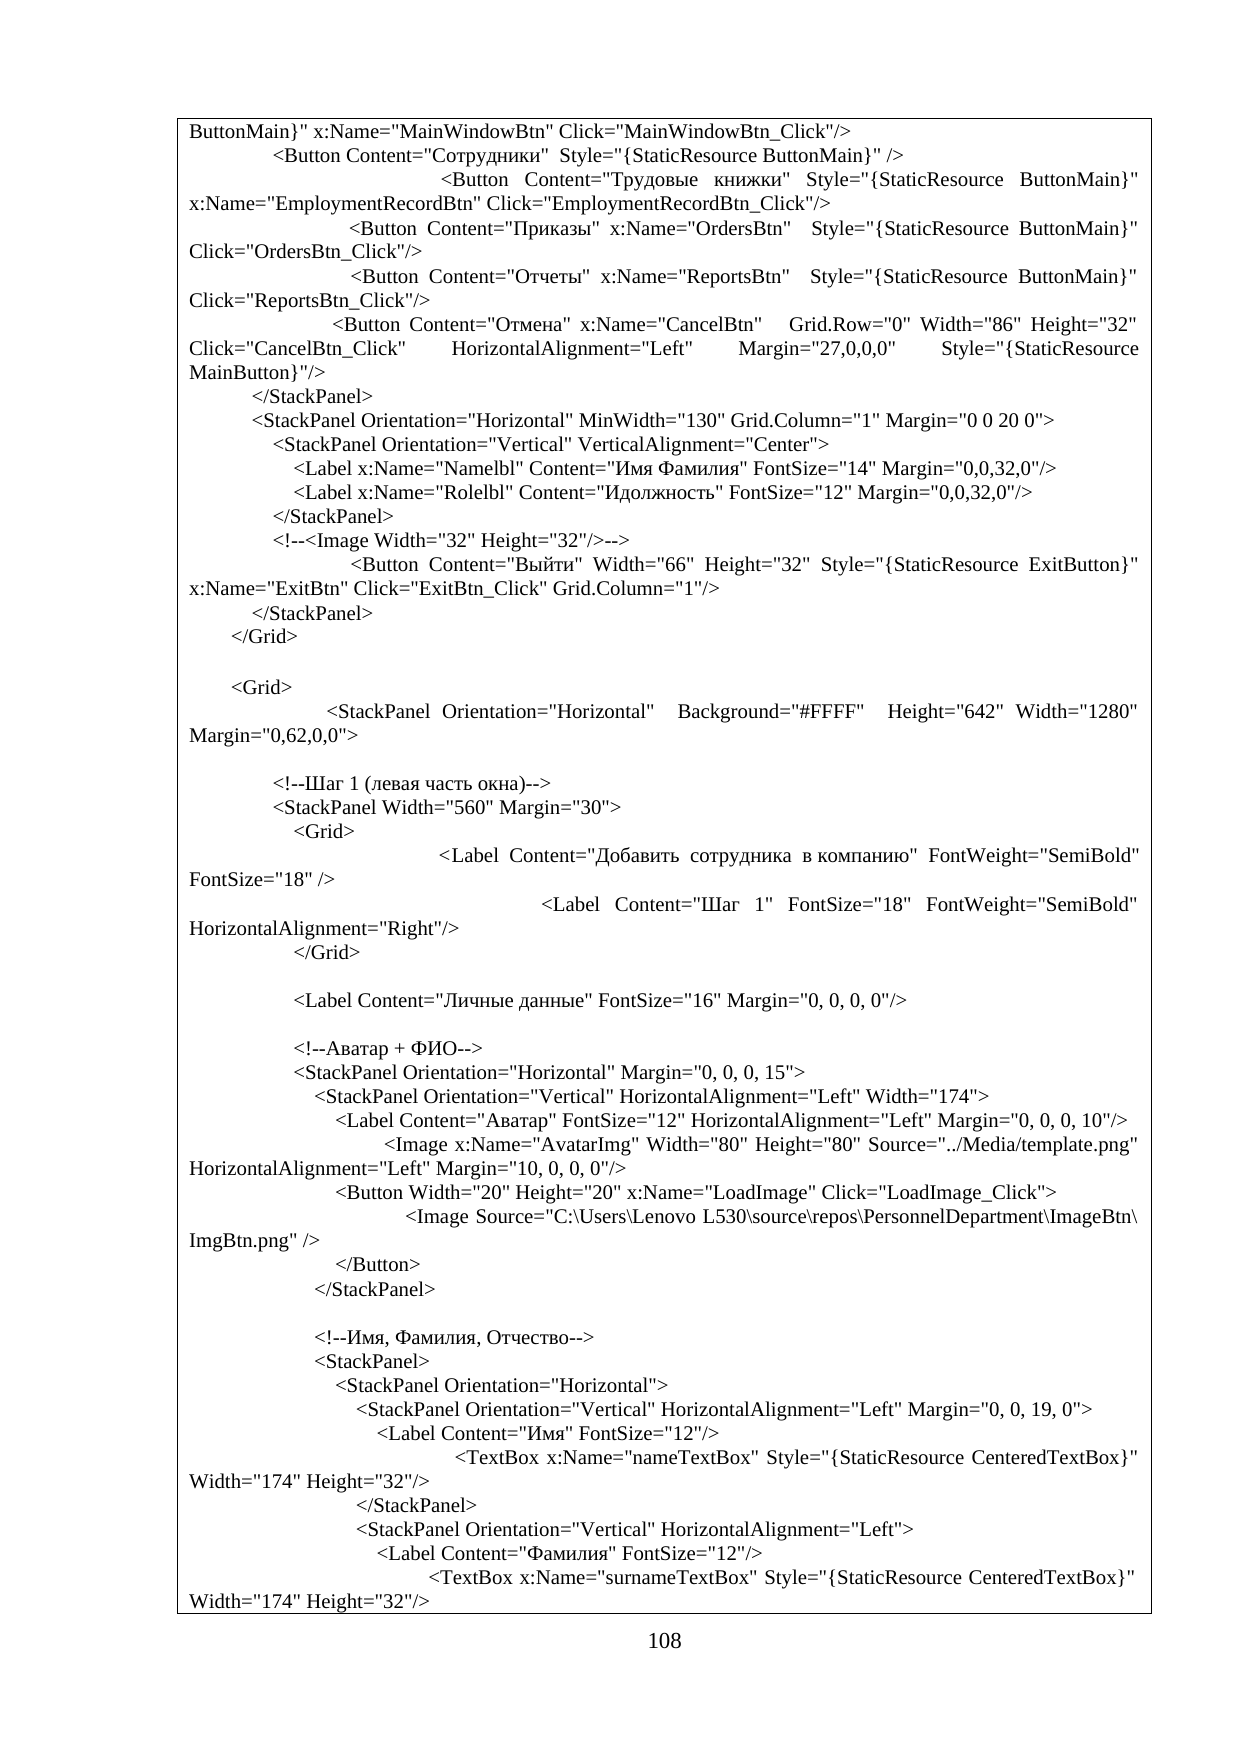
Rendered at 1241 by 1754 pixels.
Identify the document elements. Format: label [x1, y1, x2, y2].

table_header [178, 119, 1151, 1613]
